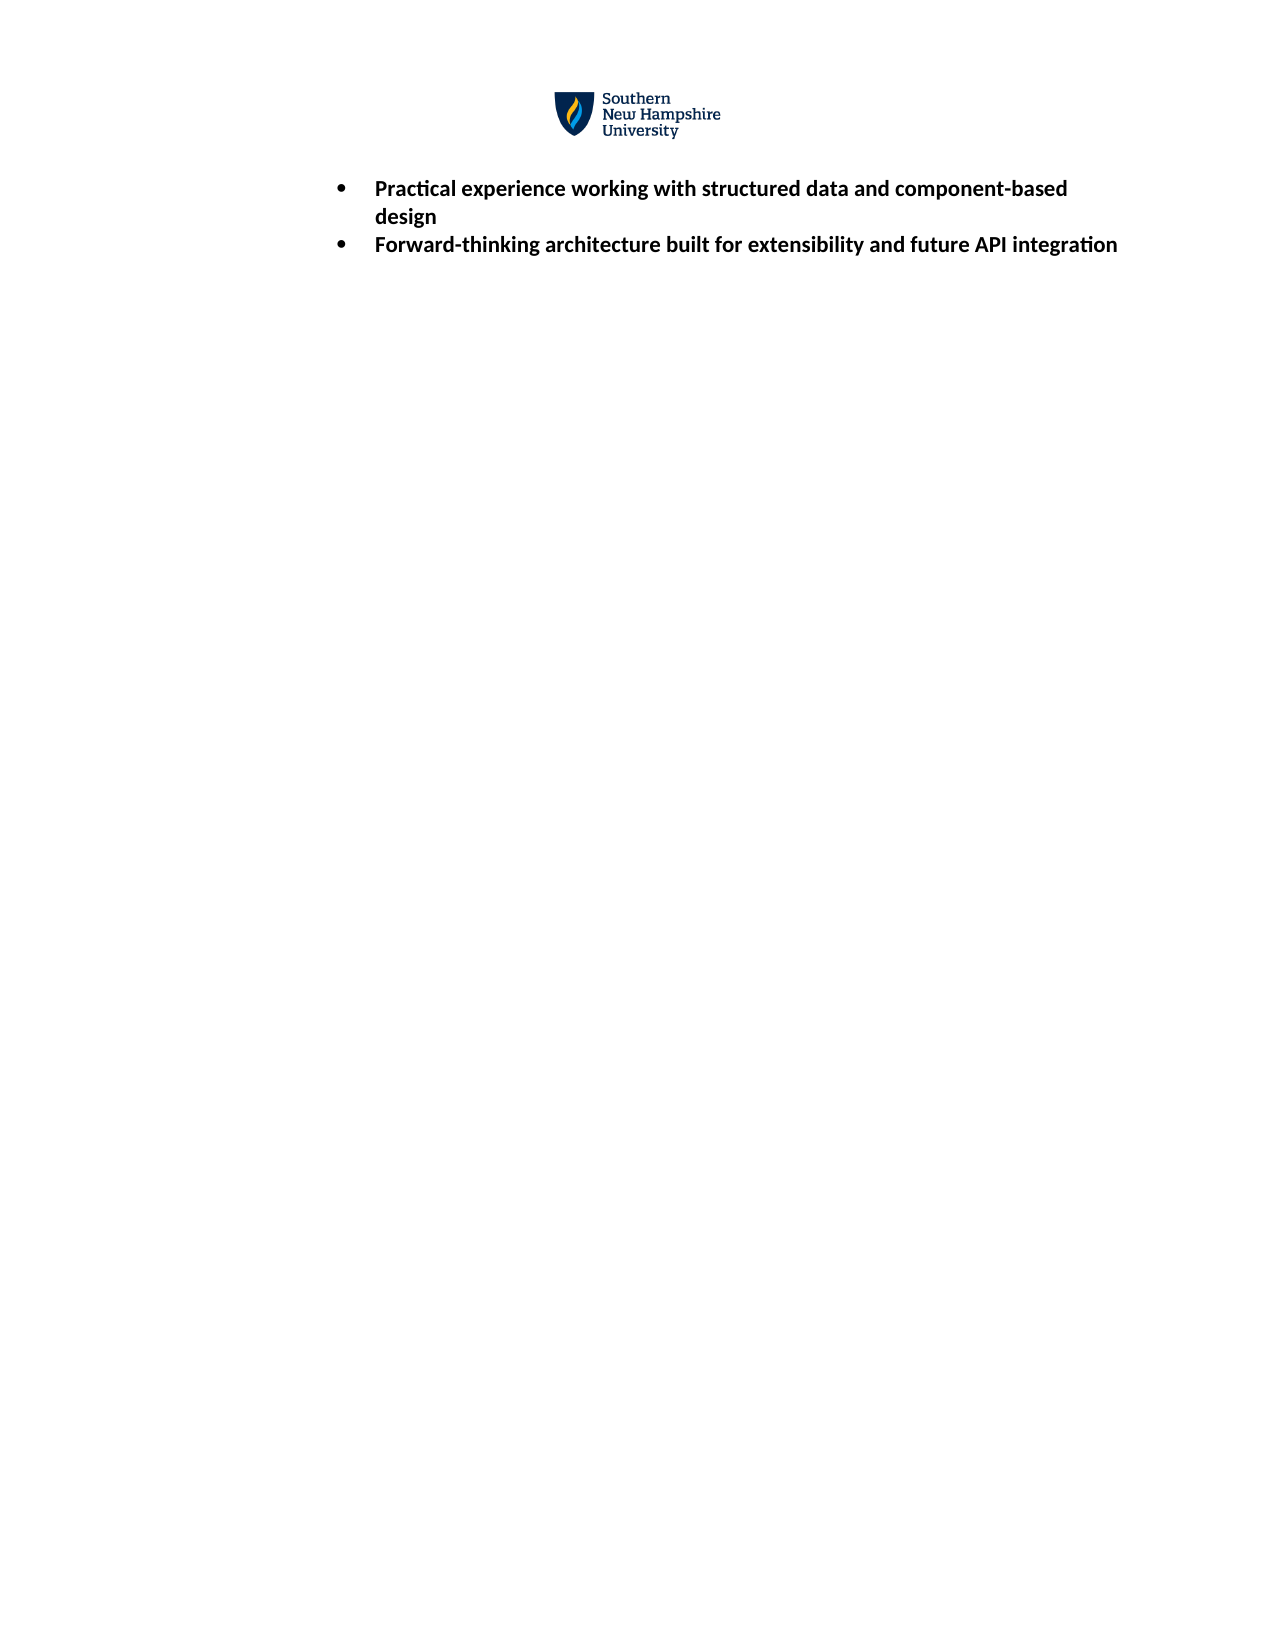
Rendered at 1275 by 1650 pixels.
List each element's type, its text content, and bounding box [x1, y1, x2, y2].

list Forward-thinking architecture built for extensibility and future API integration [337, 230, 1125, 258]
list Practical experience working with structured data and component-based design [337, 174, 1125, 230]
picture [546, 75, 729, 154]
